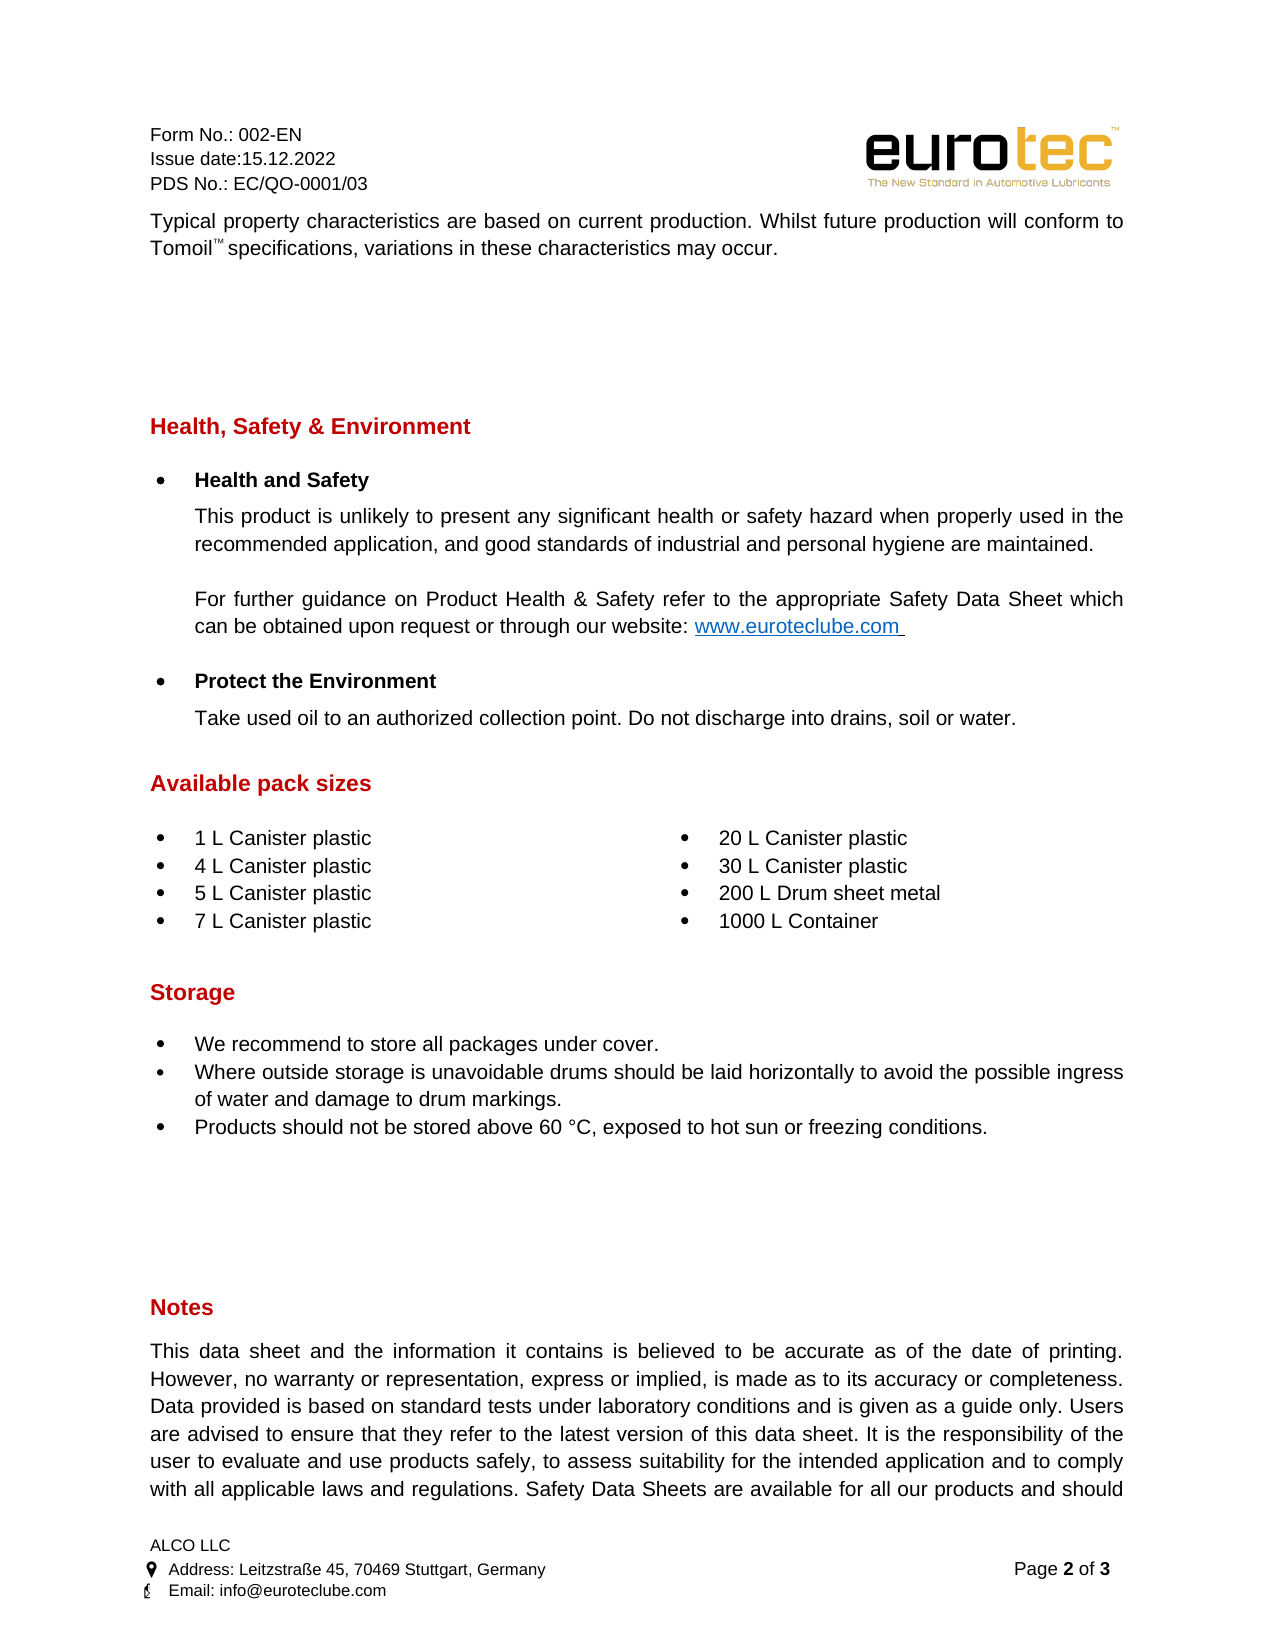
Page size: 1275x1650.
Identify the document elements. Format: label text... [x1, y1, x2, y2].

list Protect the Environment [157, 669, 1125, 693]
text Notes [150, 1294, 1125, 1321]
text Typical property characteristics are based on current production. Whilst future production will conform to Tomoil™ specifications, variations in these characteristics may occur. [150, 209, 1125, 260]
list Where outside storage is unavoidable drums should be laid horizontally to avoid the possible ingress of water and damage to drum markings. [157, 1060, 1125, 1111]
list 4 L Canister plastic [157, 853, 601, 878]
text For further guidance on Product Health & Safety refer to the appropriate Safety Data Sheet which can be obtained upon request or through our website: www.euroteclube.com [194, 587, 1125, 638]
list 20 L Canister plastic [681, 826, 1125, 850]
picture [141, 1558, 163, 1599]
text Health, Safety & Environment [150, 413, 1125, 439]
list 30 L Canister plastic [681, 853, 1125, 878]
list 1 L Canister plastic [157, 826, 601, 850]
list Health and Safety [157, 468, 1125, 492]
list Take used oil to an authorized collection point. Do not discharge into drains, soil or water. [194, 705, 1125, 729]
picture [859, 73, 1125, 209]
list 7 L Canister plastic [157, 909, 601, 933]
text Storage [150, 979, 1125, 1006]
list We recommend to store all packages under cover. [157, 1032, 1125, 1056]
list 5 L Canister plastic [157, 881, 601, 905]
list Products should not be stored above 60 °C, exposed to hot sun or freezing conditions. [157, 1115, 1125, 1139]
text This product is unlikely to present any significant health or safety hazard when properly used in the recommended application, and good standards of industrial and personal hygiene are maintained. [194, 504, 1125, 556]
list 1000 L Container [681, 909, 1125, 933]
text Available pack sizes [150, 770, 1125, 797]
list 200 L Drum sheet metal [681, 881, 1125, 905]
